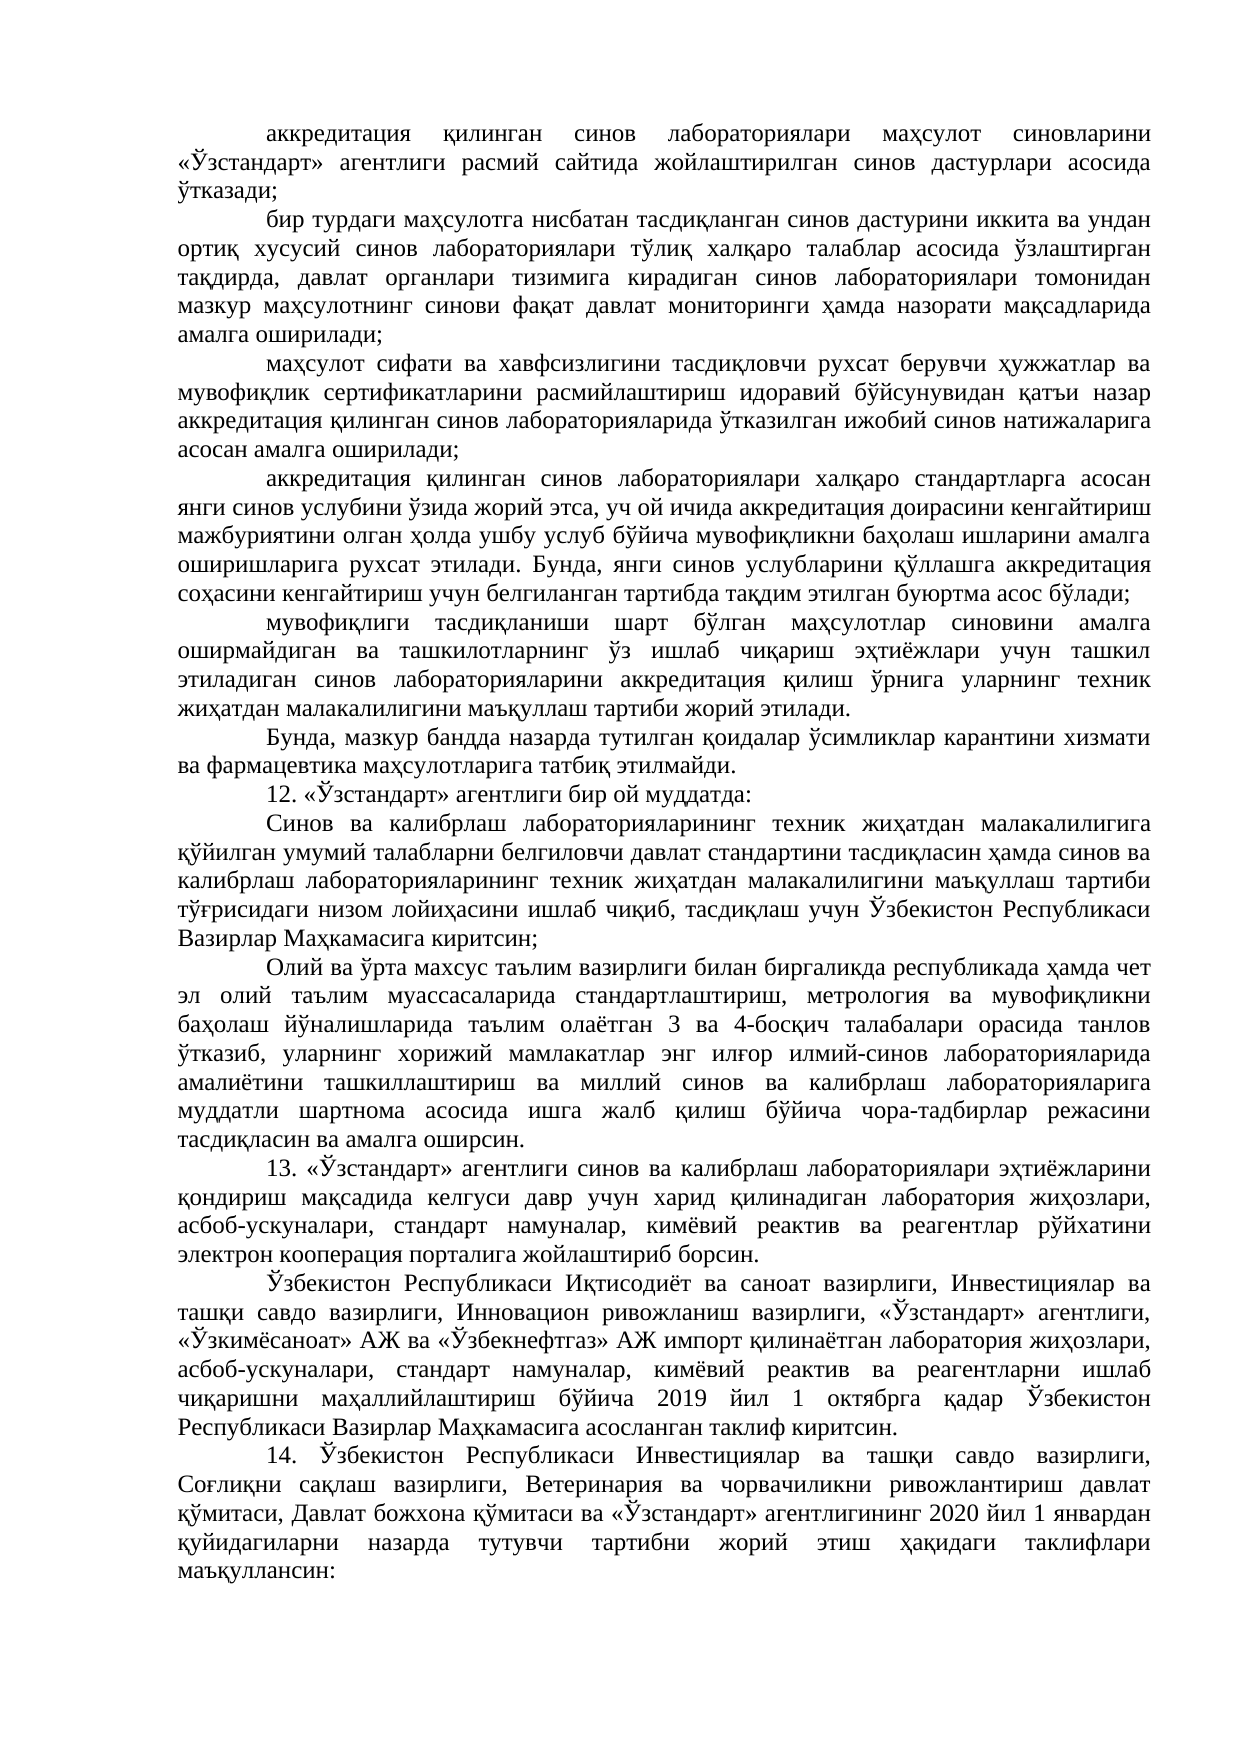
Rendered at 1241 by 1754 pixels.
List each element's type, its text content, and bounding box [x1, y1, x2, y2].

text мувофиқлиги тасдиқланиши шарт бўлган маҳсулотлар синовини амалга оширмайдиган ва ташкилотларнинг ўз ишлаб чиқариш эҳтиёжлари учун ташкил этиладиган синов лабораторияларини аккредитация қилиш ўрнига уларнинг техник жиҳатдан малакалилигини маъқуллаш тартиби жорий этилади. [177, 607, 1152, 722]
text Олий ва ўрта махсус таълим вазирлиги билан биргаликда республикада ҳамда чет эл олий таълим муассасаларида стандартлаштириш, метрология ва мувофиқликни баҳолаш йўналишларида таълим олаётган 3 ва 4-босқич талабалари орасида танлов ўтказиб, уларнинг хорижий мамлакатлар энг илғор илмий-синов лабораторияларида амалиётини ташкиллаштириш ва миллий синов ва калибрлаш лабораторияларига муддатли шартнома асосида ишга жалб қилиш бўйича чора-тадбирлар режасини тасдиқласин ва амалга оширсин. [177, 952, 1152, 1153]
text 13. «Ўзстандарт» агентлиги синов ва калибрлаш лабораториялари эҳтиёжларини қондириш мақсадида келгуси давр учун харид қилинадиган лаборатория жиҳозлари, асбоб-ускуналари, стандарт намуналар, кимёвий реактив ва реагентлар рўйхатини электрон кооперация порталига жойлаштириб борсин. [177, 1153, 1152, 1268]
text аккредитация қилинган синов лабораториялари маҳсулот синовларини «Ўзстандарт» агентлиги расмий сайтида жойлаштирилган синов дастурлари асосида ўтказади; [177, 118, 1152, 204]
text маҳсулот сифати ва хавфсизлигини тасдиқловчи рухсат берувчи ҳужжатлар ва мувофиқлик сертификатларини расмийлаштириш идоравий бўйсунувидан қатъи назар аккредитация қилинган синов лабораторияларида ўтказилган ижобий синов натижаларига асосан амалга оширилади; [177, 348, 1152, 463]
text аккредитация қилинган синов лабораториялари халқаро стандартларга асосан янги синов услубини ўзида жорий этса, уч ой ичида аккредитация доирасини кенгайтириш мажбуриятини олган ҳолда ушбу услуб бўйича мувофиқликни баҳолаш ишларини амалга оширишларига рухсат этилади. Бунда, янги синов услубларини қўллашга аккредитация соҳасини кенгайтириш учун белгиланган тартибда тақдим этилган буюртма асос бўлади; [177, 463, 1152, 607]
text Ўзбекистон Республикаси Иқтисодиёт ва саноат вазирлиги, Инвестициялар ва ташқи савдо вазирлиги, Инновацион ривожланиш вазирлиги, «Ўзстандарт» агентлиги, «Ўзкимёсаноат» АЖ ва «Ўзбекнефтгаз» АЖ импорт қилинаётган лаборатория жиҳозлари, асбоб-ускуналари, стандарт намуналар, кимёвий реактив ва реагентларни ишлаб чиқаришни маҳаллийлаштириш бўйича 2019 йил 1 октябрга қадар Ўзбекистон Республикаси Вазирлар Маҳкамасига асосланган таклиф киритсин. [177, 1268, 1152, 1441]
text 14. Ўзбекистон Республикаси Инвестициялар ва ташқи савдо вазирлиги, Соғлиқни сақлаш вазирлиги, Ветеринария ва чорвачиликни ривожлантириш давлат қўмитаси, Давлат божхона қўмитаси ва «Ўзстандарт» агентлигининг 2020 йил 1 январдан қуйидагиларни назарда тутувчи тартибни жорий этиш ҳақидаги таклифлари маъқуллансин: [177, 1441, 1152, 1584]
text 12. «Ўзстандарт» агентлиги бир ой муддатда: [177, 779, 1152, 808]
text бир турдаги маҳсулотга нисбатан тасдиқланган синов дастурини иккита ва ундан ортиқ хусусий синов лабораториялари тўлиқ халқаро талаблар асосида ўзлаштирган тақдирда, давлат органлари тизимига кирадиган синов лабораториялари томонидан мазкур маҳсулотнинг синови фақат давлат мониторинги ҳамда назорати мақсадларида амалга оширилади; [177, 204, 1152, 348]
text Бунда, мазкур бандда назарда тутилган қоидалар ўсимликлар карантини хизмати ва фармацевтика маҳсулотларига татбиқ этилмайди. [177, 722, 1152, 779]
text Синов ва калибрлаш лабораторияларининг техник жиҳатдан малакалилигига қўйилган умумий талабларни белгиловчи давлат стандартини тасдиқласин ҳамда синов ва калибрлаш лабораторияларининг техник жиҳатдан малакалилигини маъқуллаш тартиби тўғрисидаги низом лойиҳасини ишлаб чиқиб, тасдиқлаш учун Ўзбекистон Республикаси Вазирлар Маҳкамасига киритсин; [177, 808, 1152, 952]
